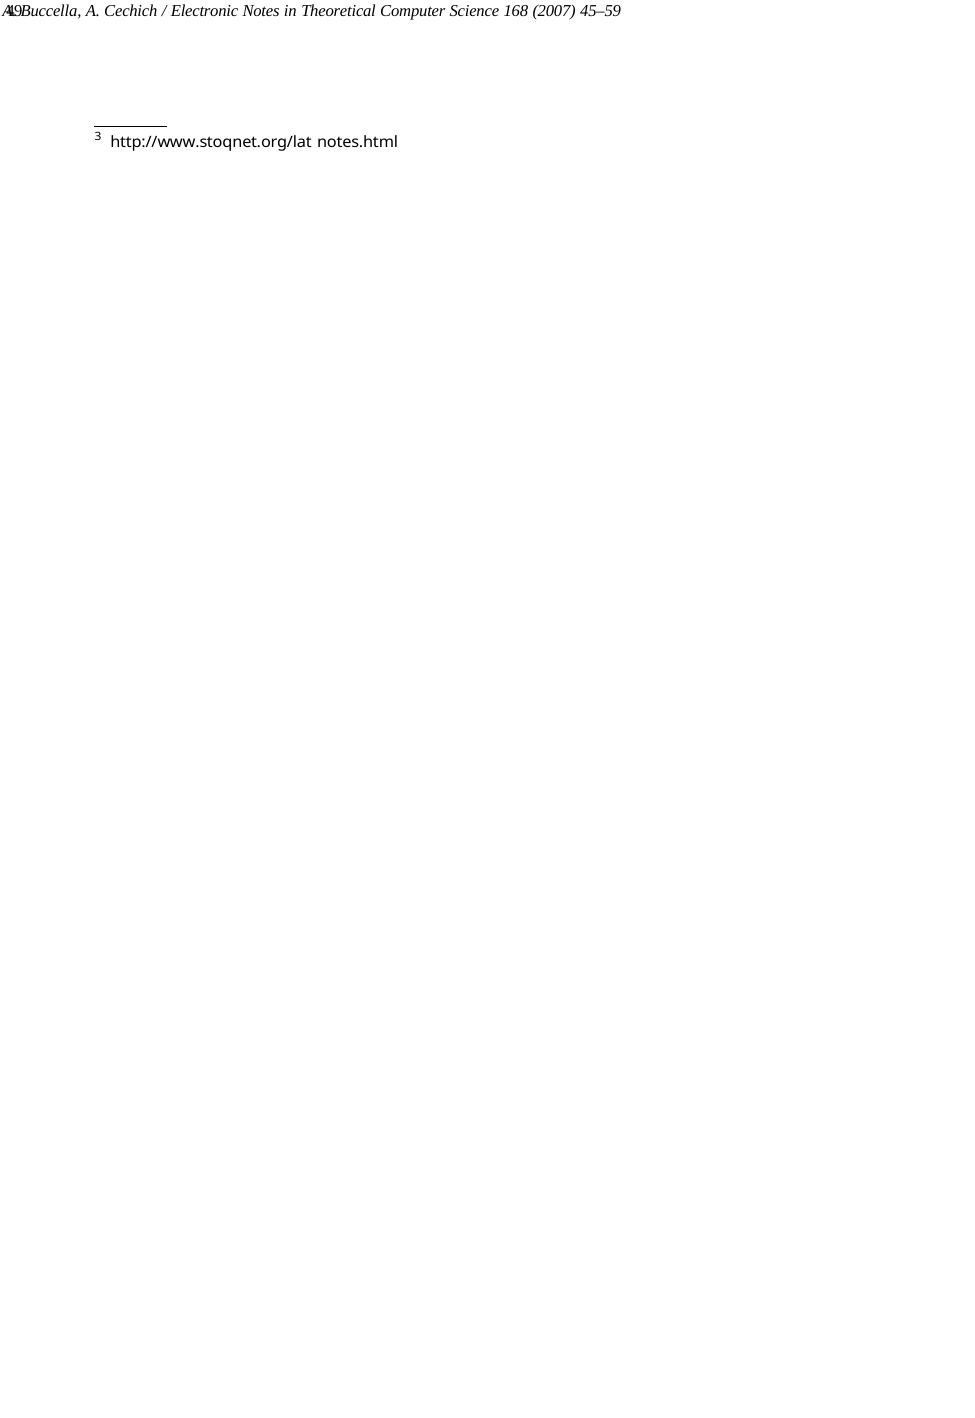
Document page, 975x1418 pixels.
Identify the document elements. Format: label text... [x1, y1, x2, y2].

text 3 http://www.stoqnet.org/lat notes.html [94, 128, 906, 152]
